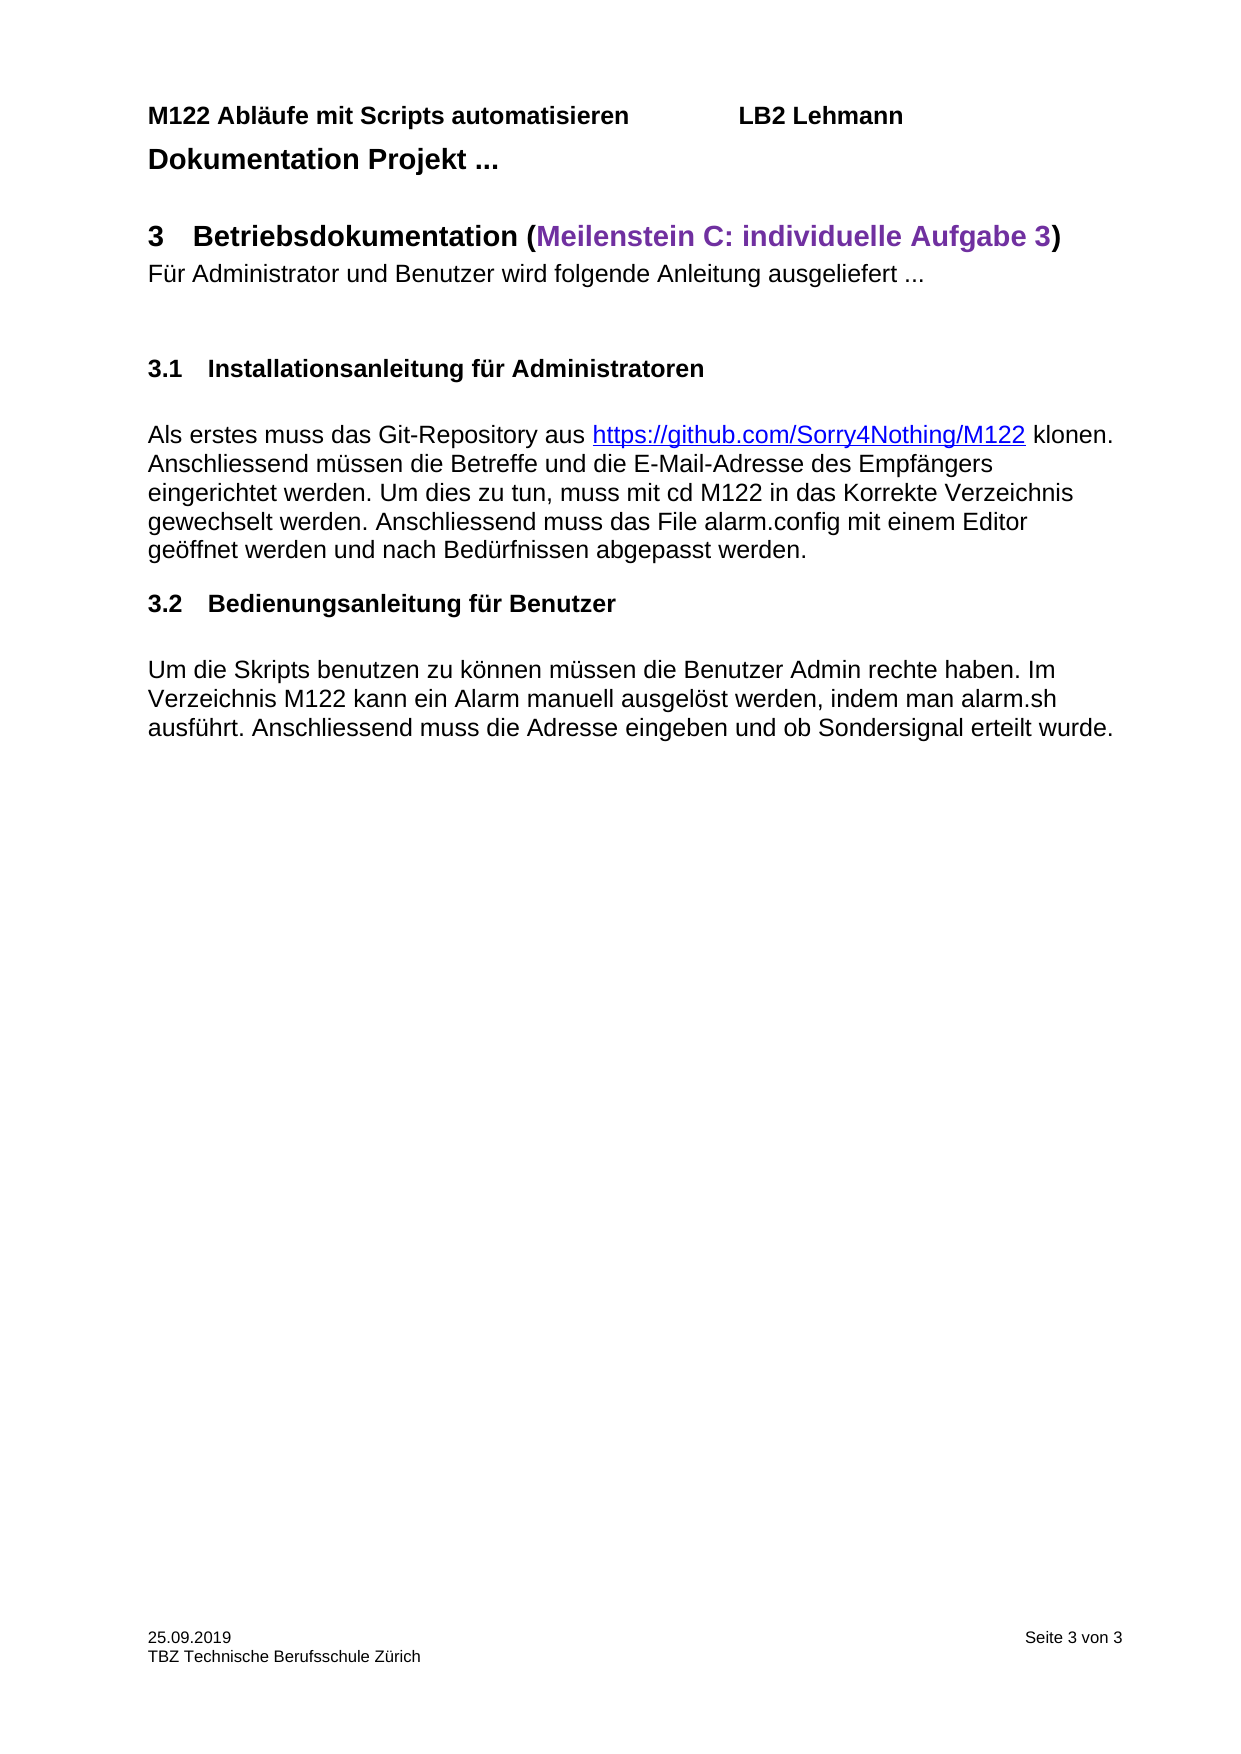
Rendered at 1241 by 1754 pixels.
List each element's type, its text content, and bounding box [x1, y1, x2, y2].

subtitle Bedienungsanleitung für Benutzer [148, 589, 1122, 618]
subtitle Betriebsdokumentation (Meilenstein C: individuelle Aufgabe 3) [148, 219, 1122, 253]
text Für Administrator und Benutzer wird folgende Anleitung ausgeliefert ... [148, 259, 1122, 288]
text Um die Skripts benutzen zu können müssen die Benutzer Admin rechte haben. Im Verzeichnis M122 kann ein Alarm manuell ausgelöst werden, indem man alarm.sh ausführt. Anschliessend muss die Adresse eingeben und ob Sondersignal erteilt wurde. [148, 655, 1122, 742]
text Als erstes muss das Git-Repository aus https://github.com/Sorry4Nothing/M122 klonen. Anschliessend müssen die Betreffe und die E-Mail-Adresse des Empfängers eingerichtet werden. Um dies zu tun, muss mit cd M122 in das Korrekte Verzeichnis gewechselt werden. Anschliessend muss das File alarm.config mit einem Editor geöffnet werden und nach Bedürfnissen abgepasst werden. [148, 420, 1122, 564]
subtitle Installationsanleitung für Administratoren [148, 354, 1122, 383]
